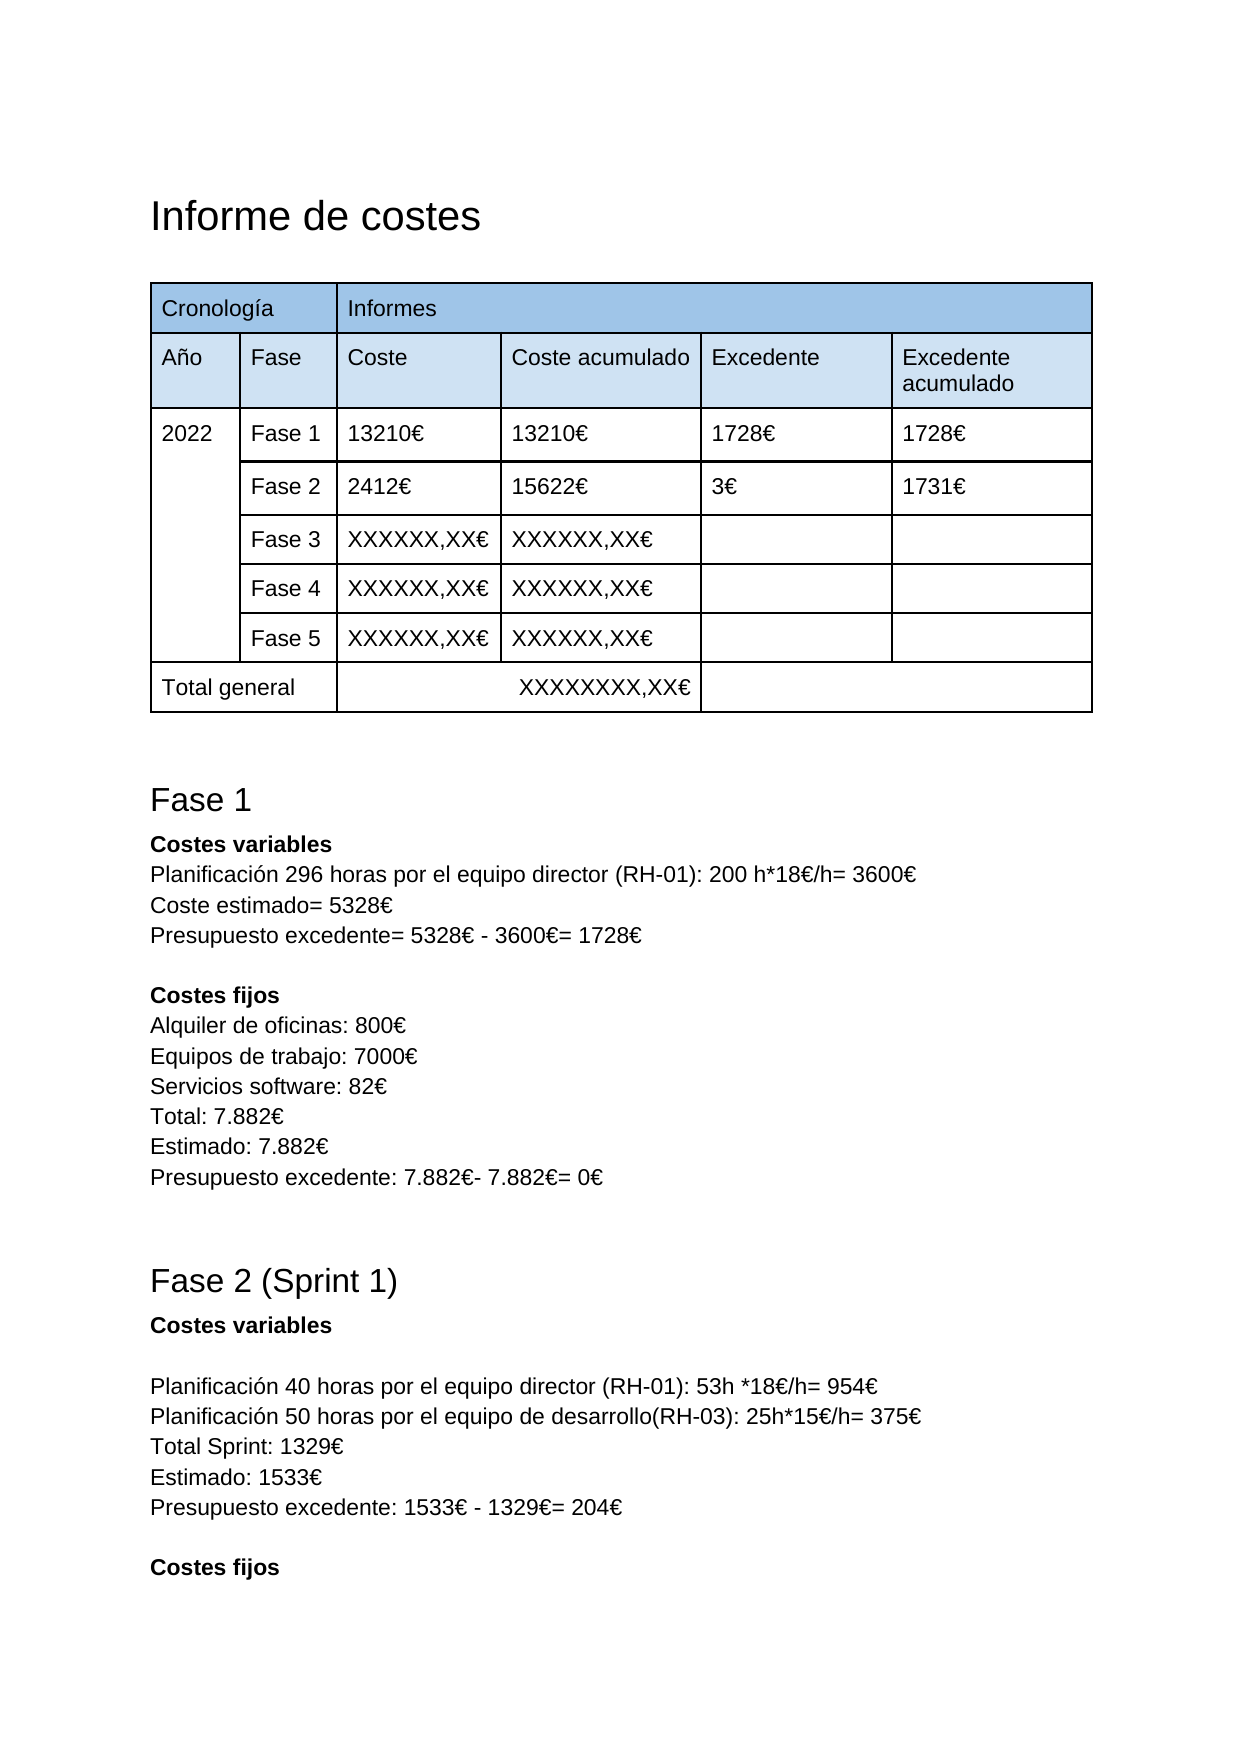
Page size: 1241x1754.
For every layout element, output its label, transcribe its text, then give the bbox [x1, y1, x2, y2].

table_cell Fase 1 [241, 409, 336, 460]
text Planificación 296 horas por el equipo director (RH-01): 200 h*18€/h= 3600€ [150, 861, 1090, 888]
table_cell 1728€ [893, 409, 1091, 460]
table_cell 1728€ [702, 409, 891, 460]
table_cell [702, 614, 891, 661]
table_header Informes [338, 284, 1091, 332]
subtitle Informe de costes [150, 192, 1090, 239]
table_cell Fase 5 [241, 614, 336, 661]
text Planificación 50 horas por el equipo de desarrollo(RH-03): 25h*15€/h= 375€ [150, 1403, 1090, 1429]
subtitle Fase 1 [150, 780, 1090, 819]
table_cell 1731€ [893, 463, 1091, 513]
text Total Sprint: 1329€ [150, 1433, 1090, 1459]
table_cell [893, 565, 1091, 612]
table_cell Excedente [702, 334, 891, 407]
text Servicios software: 82€ [150, 1073, 1090, 1099]
text Costes variables [150, 1312, 1090, 1339]
table_cell Fase 2 [241, 463, 336, 513]
table_cell [893, 516, 1091, 563]
table_cell 15622€ [502, 463, 700, 513]
table_cell Total general [152, 663, 336, 711]
table_cell Excedente acumulado [893, 334, 1091, 407]
table_cell XXXXXX,XX€ [502, 565, 700, 612]
text Total: 7.882€ [150, 1103, 1090, 1129]
table_cell 2412€ [338, 463, 500, 513]
table_cell 2022 [152, 409, 239, 661]
table_cell Fase 3 [241, 516, 336, 563]
table_cell 13210€ [338, 409, 500, 460]
table_cell XXXXXX,XX€ [502, 614, 700, 661]
text Costes fijos [150, 982, 1090, 1009]
table_cell Coste [338, 334, 500, 407]
table_cell 3€ [702, 463, 891, 513]
table_cell XXXXXX,XX€ [338, 516, 500, 563]
table_header Cronología [152, 284, 336, 332]
text Presupuesto excedente= 5328€ - 3600€= 1728€ [150, 922, 1090, 948]
text Equipos de trabajo: 7000€ [150, 1043, 1090, 1069]
table_cell Fase [241, 334, 336, 407]
text Presupuesto excedente: 1533€ - 1329€= 204€ [150, 1494, 1090, 1520]
table_cell [893, 614, 1091, 661]
text Costes variables [150, 831, 1090, 858]
text Alquiler de oficinas: 800€ [150, 1012, 1090, 1039]
subtitle Fase 2 (Sprint 1) [150, 1261, 1090, 1300]
table_cell Fase 4 [241, 565, 336, 612]
table_cell [702, 565, 891, 612]
text Estimado: 7.882€ [150, 1133, 1090, 1160]
table_cell [702, 663, 1091, 711]
text Estimado: 1533€ [150, 1463, 1090, 1490]
text Planificación 40 horas por el equipo director (RH-01): 53h *18€/h= 954€ [150, 1373, 1090, 1399]
table_cell 13210€ [502, 409, 700, 460]
table_cell XXXXXX,XX€ [502, 516, 700, 563]
text Presupuesto excedente: 7.882€- 7.882€= 0€ [150, 1163, 1090, 1190]
table_cell XXXXXX,XX€ [338, 565, 500, 612]
table_cell [702, 516, 891, 563]
text Costes fijos [150, 1554, 1090, 1580]
table_cell Año [152, 334, 239, 407]
table_cell XXXXXXXX,XX€ [338, 663, 700, 711]
table_cell Coste acumulado [502, 334, 700, 407]
text Coste estimado= 5328€ [150, 892, 1090, 918]
table_cell XXXXXX,XX€ [338, 614, 500, 661]
